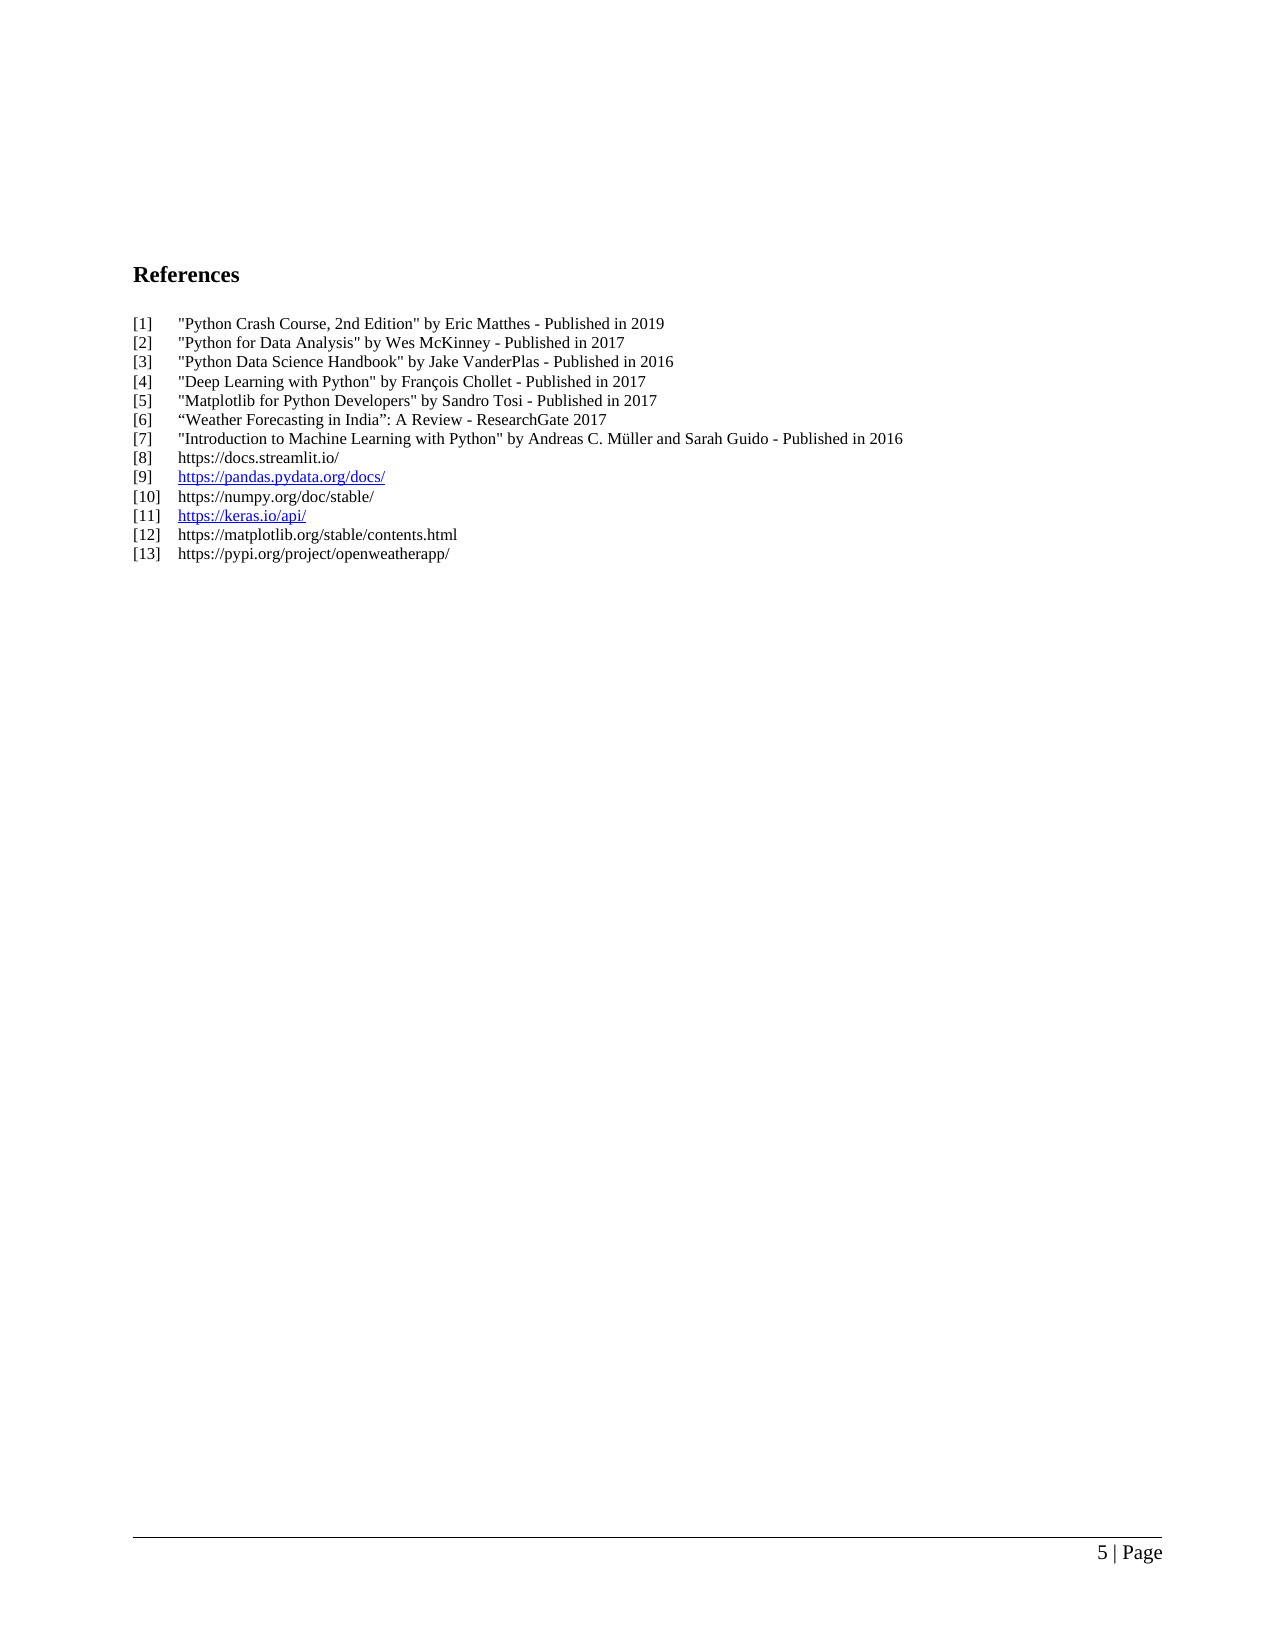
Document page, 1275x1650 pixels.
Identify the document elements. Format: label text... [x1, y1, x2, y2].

list "Matplotlib for Python Developers" by Sandro Tosi - Published in 2017 [133, 391, 1156, 410]
text References [133, 261, 1162, 288]
list https://pypi.org/project/openweatherapp/ [133, 544, 1041, 563]
list https://keras.io/api/ [133, 506, 1041, 525]
list "Python Data Science Handbook" by Jake VanderPlas - Published in 2016 [133, 352, 1156, 371]
list "Python Crash Course, 2nd Edition" by Eric Matthes - Published in 2019 [133, 314, 1156, 333]
list "Deep Learning with Python" by François Chollet - Published in 2017 [133, 371, 1156, 391]
list https://matplotlib.org/stable/contents.html [133, 525, 1041, 544]
list "Python for Data Analysis" by Wes McKinney - Published in 2017 [133, 333, 1156, 352]
list “Weather Forecasting in India”: A Review - ResearchGate 2017 [133, 410, 1156, 429]
list "Introduction to Machine Learning with Python" by Andreas C. Müller and Sarah Guido - Published in 2016 [133, 429, 1156, 448]
list https://pandas.pydata.org/docs/ [133, 467, 1041, 486]
list https://docs.streamlit.io/ [133, 448, 1041, 467]
list https://numpy.org/doc/stable/ [133, 486, 1041, 506]
